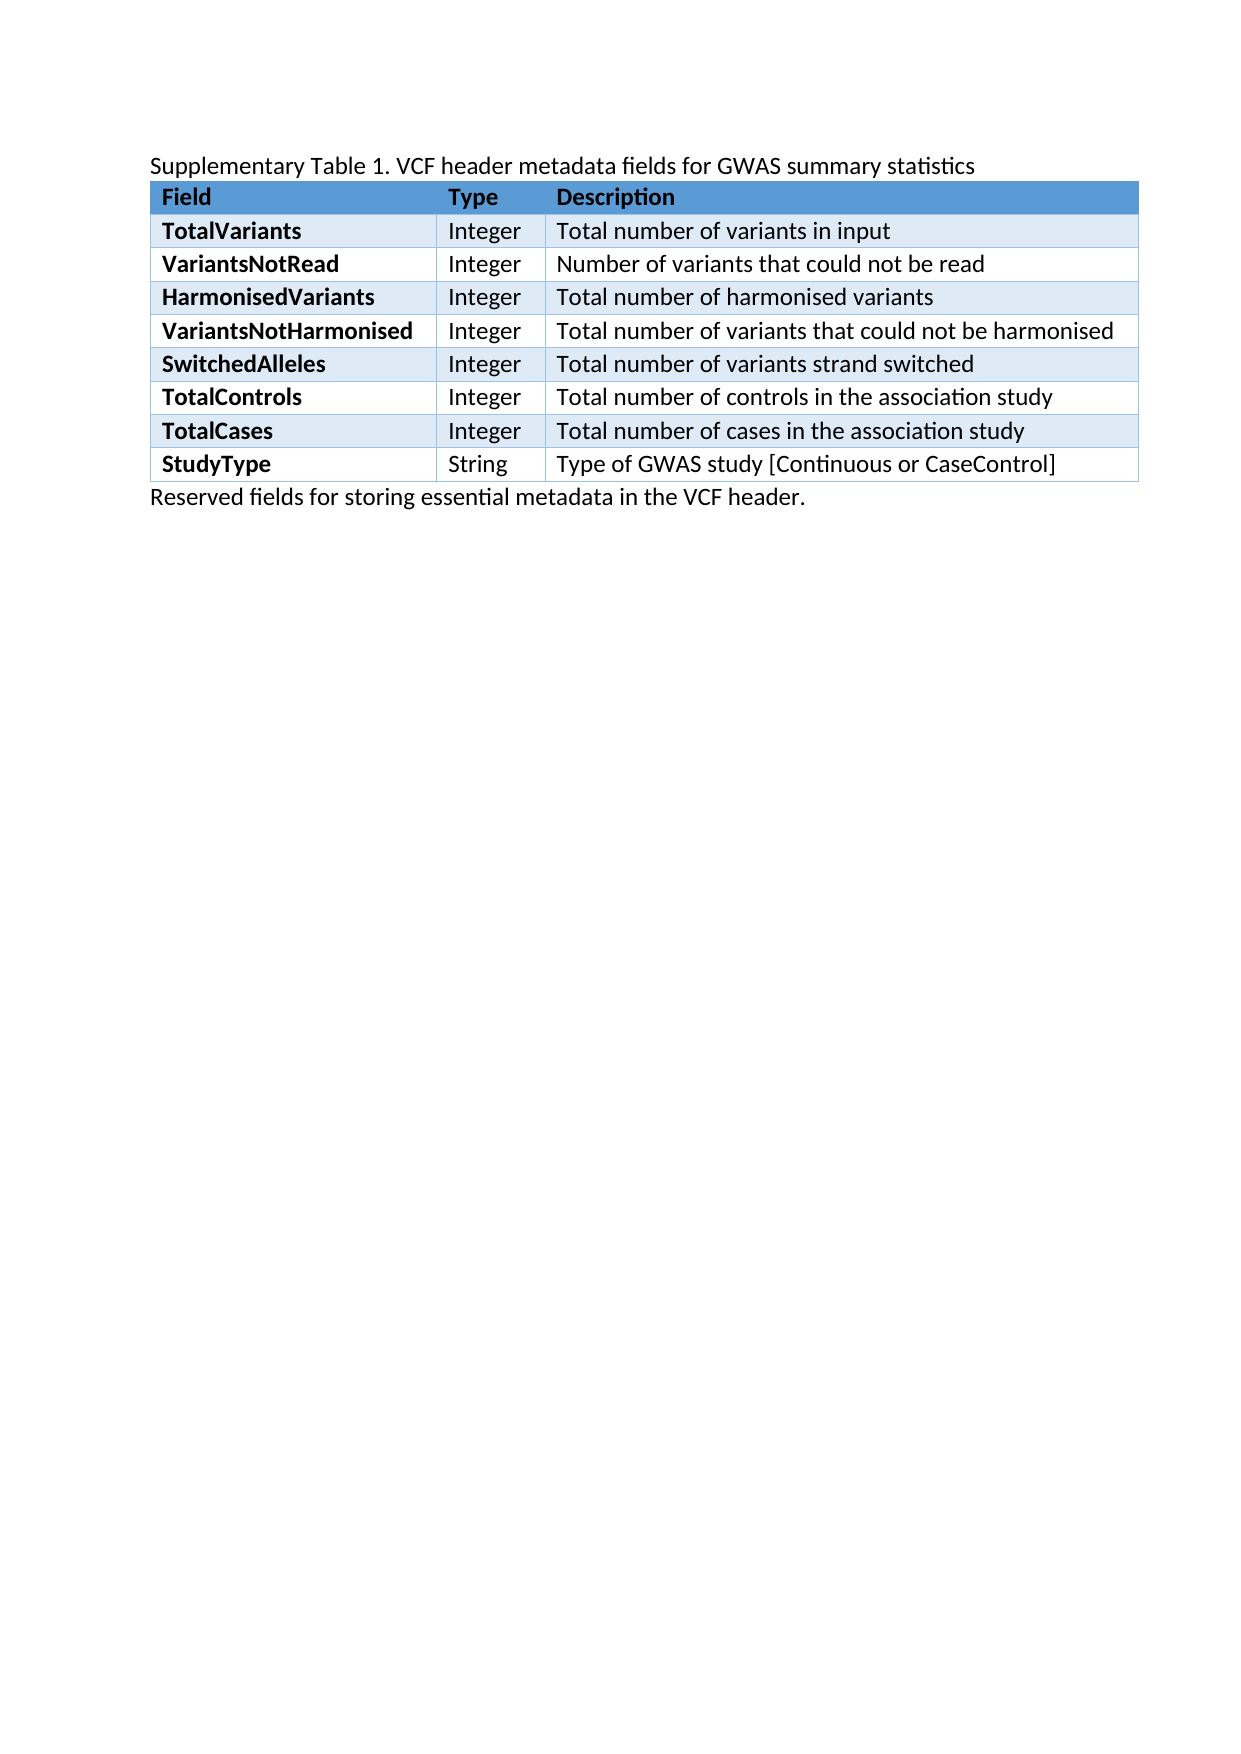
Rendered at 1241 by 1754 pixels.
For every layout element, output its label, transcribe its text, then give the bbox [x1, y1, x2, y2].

table_cell Total number of variants strand switched [546, 348, 1138, 381]
table_cell SwitchedAlleles [151, 348, 436, 381]
table_cell String [437, 448, 545, 481]
table_header Description [546, 182, 1138, 214]
table_header Type [437, 182, 545, 214]
table_cell Integer [437, 248, 545, 281]
table_cell VariantsNotHarmonised [151, 315, 436, 347]
table_cell TotalControls [151, 382, 436, 414]
table_cell Total number of harmonised variants [546, 282, 1138, 314]
text Supplementary Table 1. VCF header metadata fields for GWAS summary statistics [150, 150, 1090, 181]
table_header Field [151, 182, 436, 214]
table_cell Total number of cases in the association study [546, 415, 1138, 447]
text Reserved fields for storing essential metadata in the VCF header. [150, 482, 1090, 512]
table_cell Total number of variants in input [546, 215, 1138, 247]
table_cell Integer [437, 415, 545, 447]
table_cell Integer [437, 282, 545, 314]
table_cell TotalCases [151, 415, 436, 447]
table_cell StudyType [151, 448, 436, 481]
table_cell HarmonisedVariants [151, 282, 436, 314]
table_cell Integer [437, 348, 545, 381]
table_cell Type of GWAS study [Continuous or CaseControl] [546, 448, 1138, 481]
table_cell Integer [437, 215, 545, 247]
table_cell Integer [437, 315, 545, 347]
table_cell VariantsNotRead [151, 248, 436, 281]
table_cell Integer [437, 382, 545, 414]
table_cell Number of variants that could not be read [546, 248, 1138, 281]
table_cell Total number of variants that could not be harmonised [546, 315, 1138, 347]
table_cell TotalVariants [151, 215, 436, 247]
table_cell Total number of controls in the association study [546, 382, 1138, 414]
